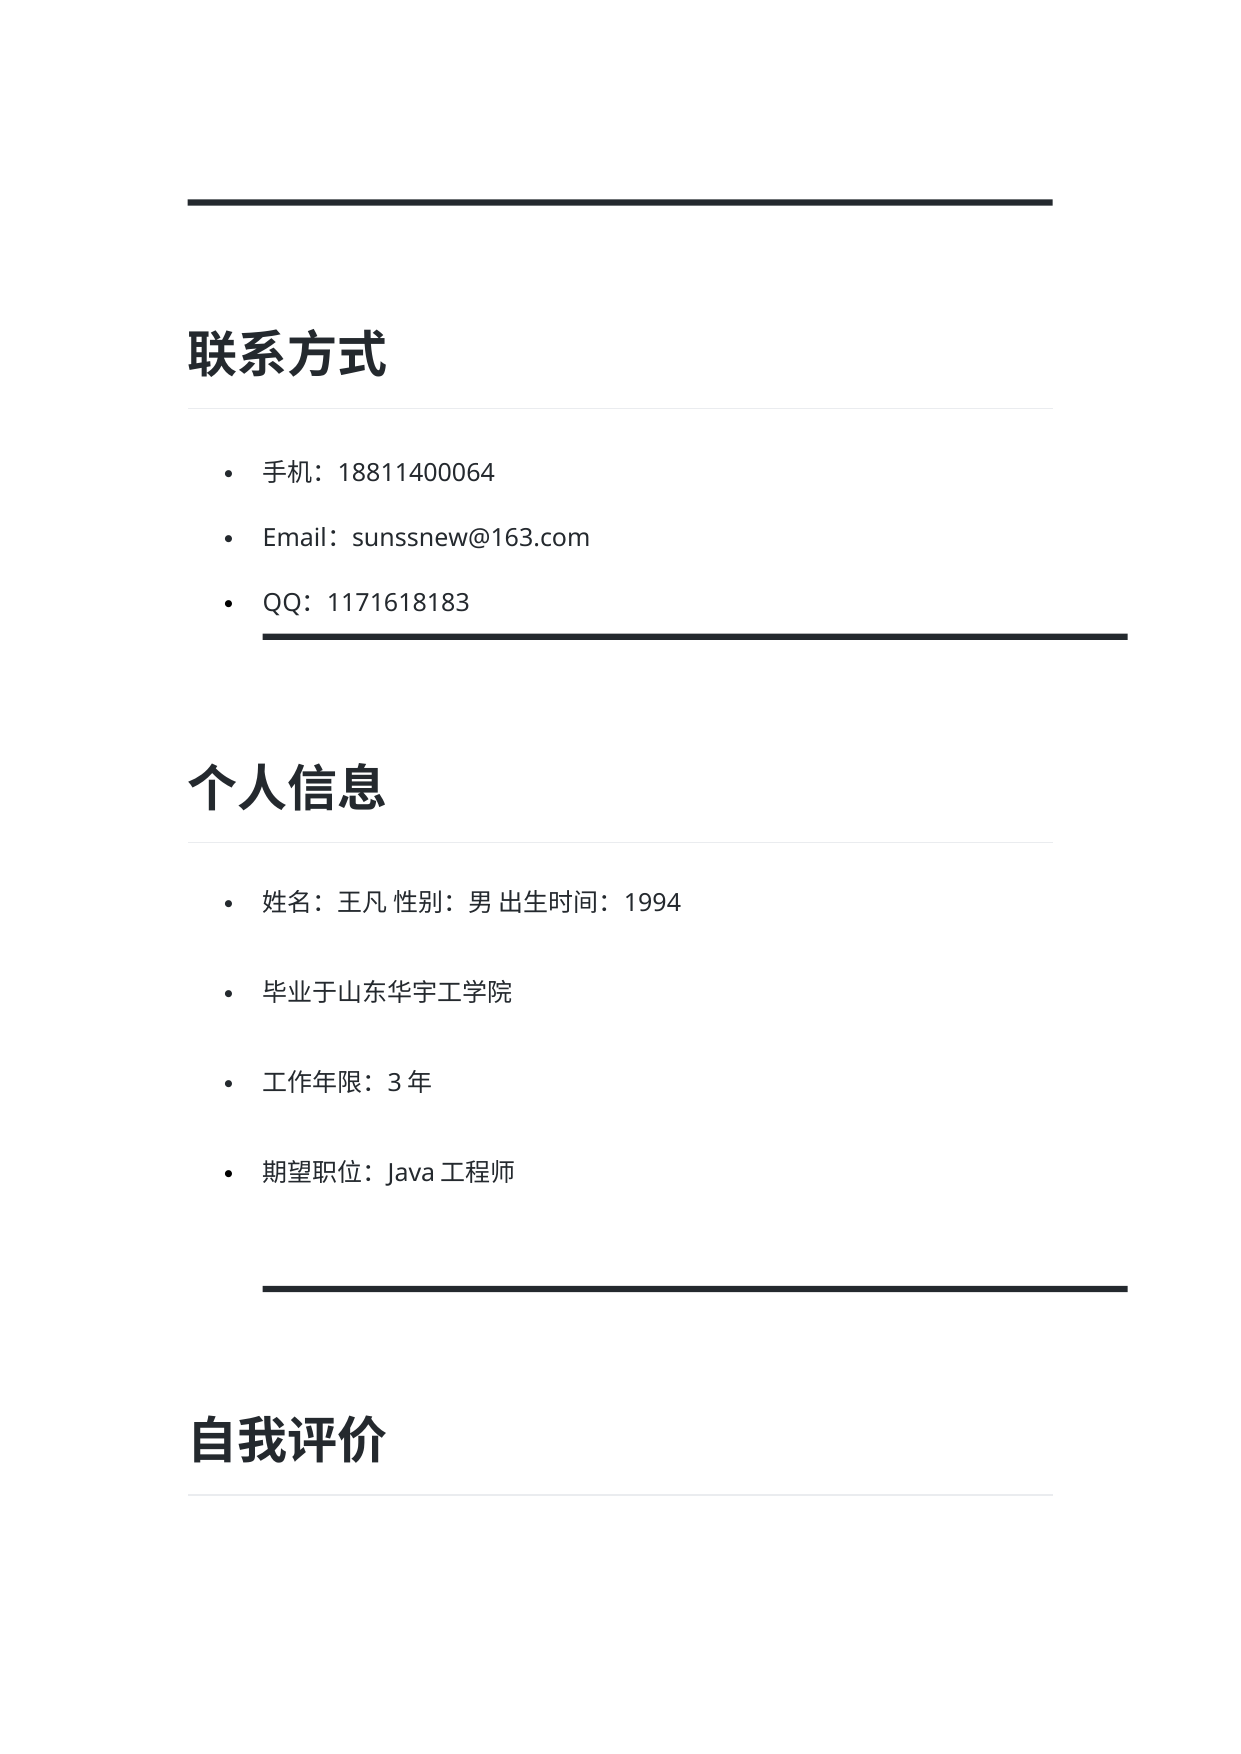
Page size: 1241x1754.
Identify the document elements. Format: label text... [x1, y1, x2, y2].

text 自我评价 [187, 1388, 1053, 1496]
list 手机：18811400064 [225, 438, 1053, 503]
list 期望职位：Java工程师 [225, 1138, 1053, 1203]
list Email：sunssnew@163.com [225, 503, 1053, 568]
text 个人信息 [187, 736, 1053, 843]
list 姓名：王凡 性别：男 出生时间：1994 [225, 868, 1053, 933]
list QQ：1171618183 [225, 568, 1053, 698]
text 联系方式 [187, 302, 1053, 409]
list 工作年限：3年 [225, 1048, 1053, 1113]
list 毕业于山东华宇工学院 [225, 958, 1053, 1023]
